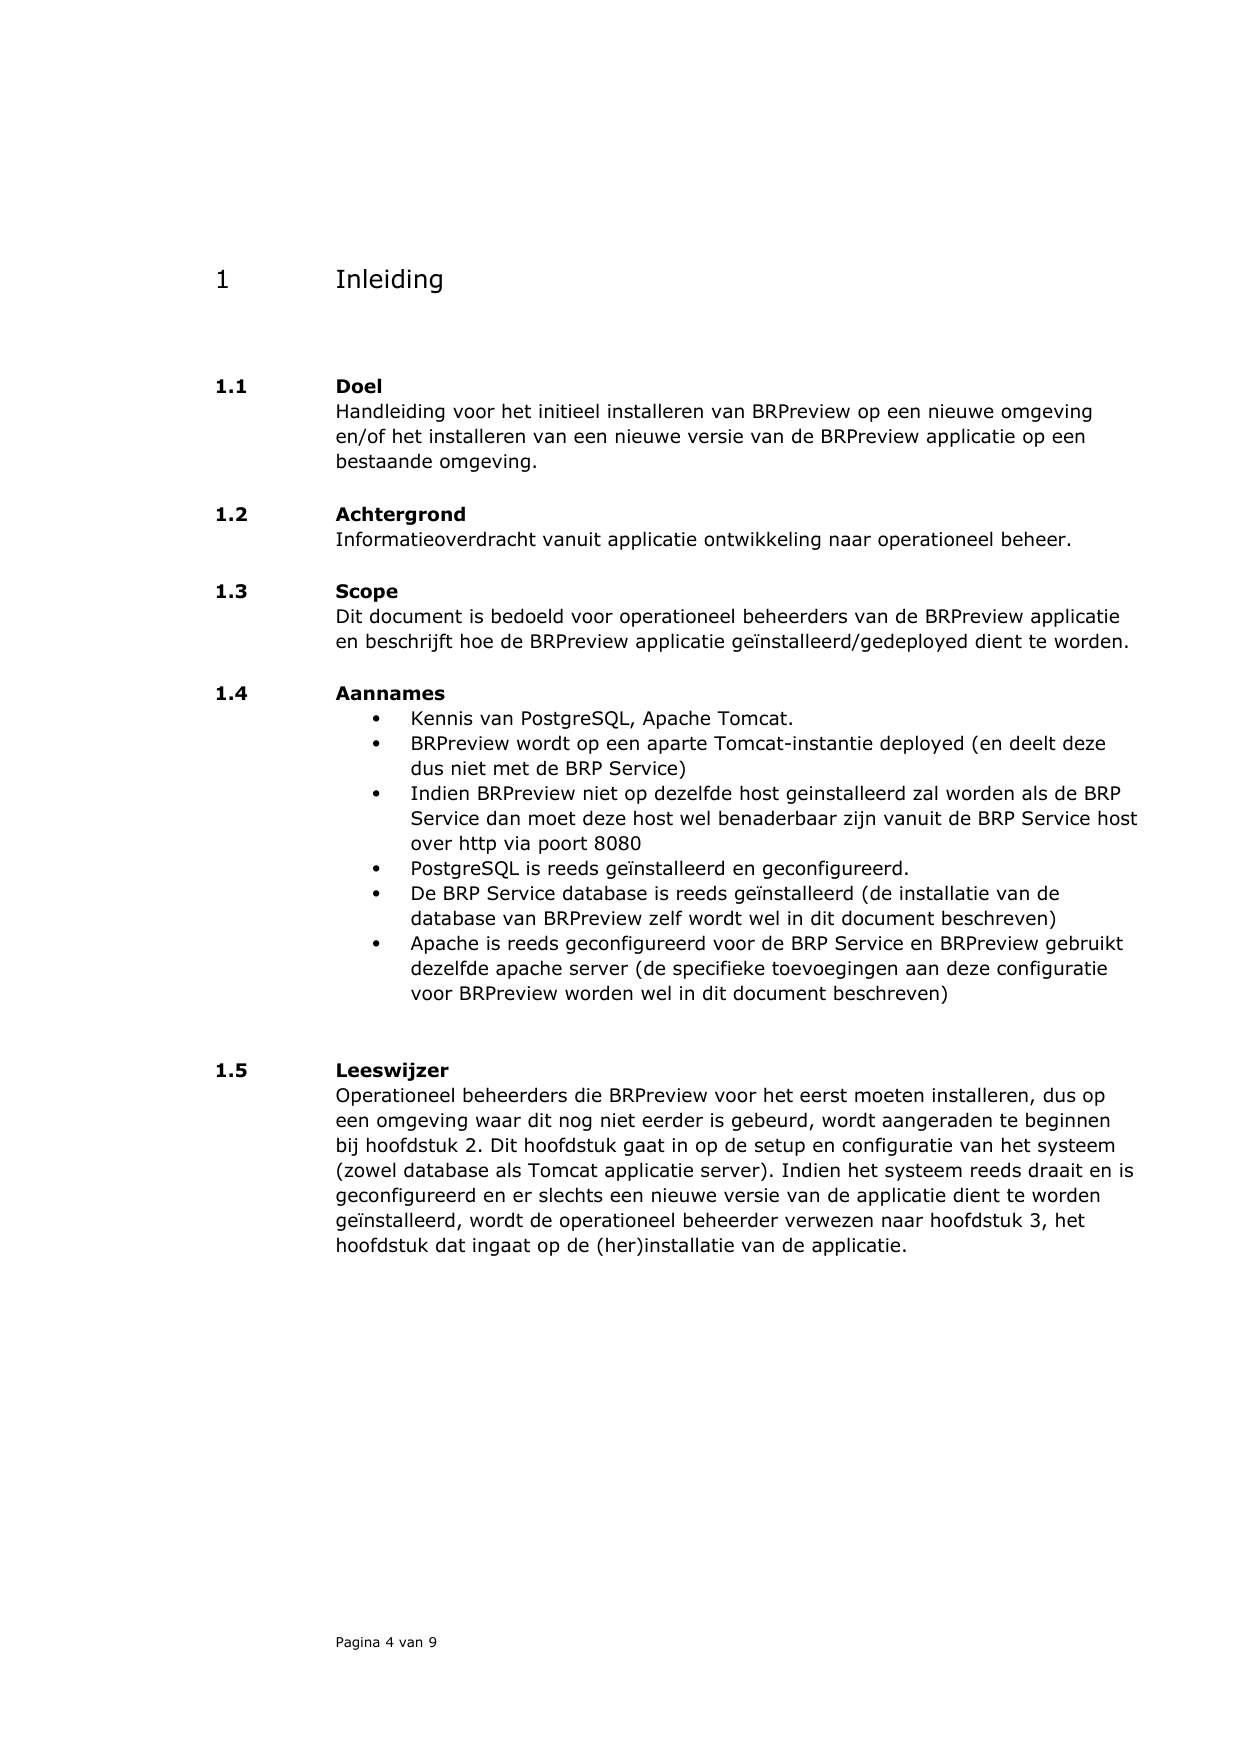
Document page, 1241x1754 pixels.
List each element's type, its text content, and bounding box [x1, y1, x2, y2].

subtitle Scope [214, 571, 1140, 602]
text Operationeel beheerders die BRPreview voor het eerst moeten installeren, dus op een omgeving waar dit nog niet eerder is gebeurd, wordt aangeraden te beginnen bij hoofdstuk 2. Dit hoofdstuk gaat in op de setup en configuratie van het systeem (zowel database als Tomcat applicatie server). Indien het systeem reeds draait en is geconfigureerd en er slechts een nieuwe versie van de applicatie dient te worden geïnstalleerd, wordt de operationeel beheerder verwezen naar hoofdstuk 3, het hoofdstuk dat ingaat op de (her)installatie van de applicatie. [335, 1081, 1140, 1256]
subtitle Aannames [214, 673, 1140, 704]
subtitle Leeswijzer [214, 1050, 1140, 1081]
subtitle Doel [214, 367, 1140, 398]
text Informatieoverdracht vanuit applicatie ontwikkeling naar operationeel beheer. [335, 525, 1140, 550]
text Handleiding voor het initieel installeren van BRPreview op een nieuwe omgeving en/of het installeren van een nieuwe versie van de BRPreview applicatie op een bestaande omgeving. [335, 398, 1140, 473]
list BRPreview wordt op een aparte Tomcat-instantie deployed (en deelt deze dus niet met de BRP Service) [373, 729, 1140, 779]
list PostgreSQL is reeds geïnstalleerd en geconfigureerd. [373, 854, 1140, 879]
list De BRP Service database is reeds geïnstalleerd (de installatie van de database van BRPreview zelf wordt wel in dit document beschreven) [373, 879, 1140, 929]
subtitle Achtergrond [214, 494, 1140, 525]
list Indien BRPreview niet op dezelfde host geinstalleerd zal worden als de BRP Service dan moet deze host wel benaderbaar zijn vanuit de BRP Service host over http via poort 8080 [373, 779, 1140, 854]
list Apache is reeds geconfigureerd voor de BRP Service en BRPreview gebruikt dezelfde apache server (de specifieke toevoegingen aan deze configuratie voor BRPreview worden wel in dit document beschreven) [373, 929, 1140, 1004]
text Dit document is bedoeld voor operationeel beheerders van de BRPreview applicatie en beschrijft hoe de BRPreview applicatie geïnstalleerd/gedeployed dient te worden. [335, 602, 1140, 652]
list Kennis van PostgreSQL, Apache Tomcat. [373, 704, 1140, 729]
subtitle Inleiding [214, 262, 1140, 294]
